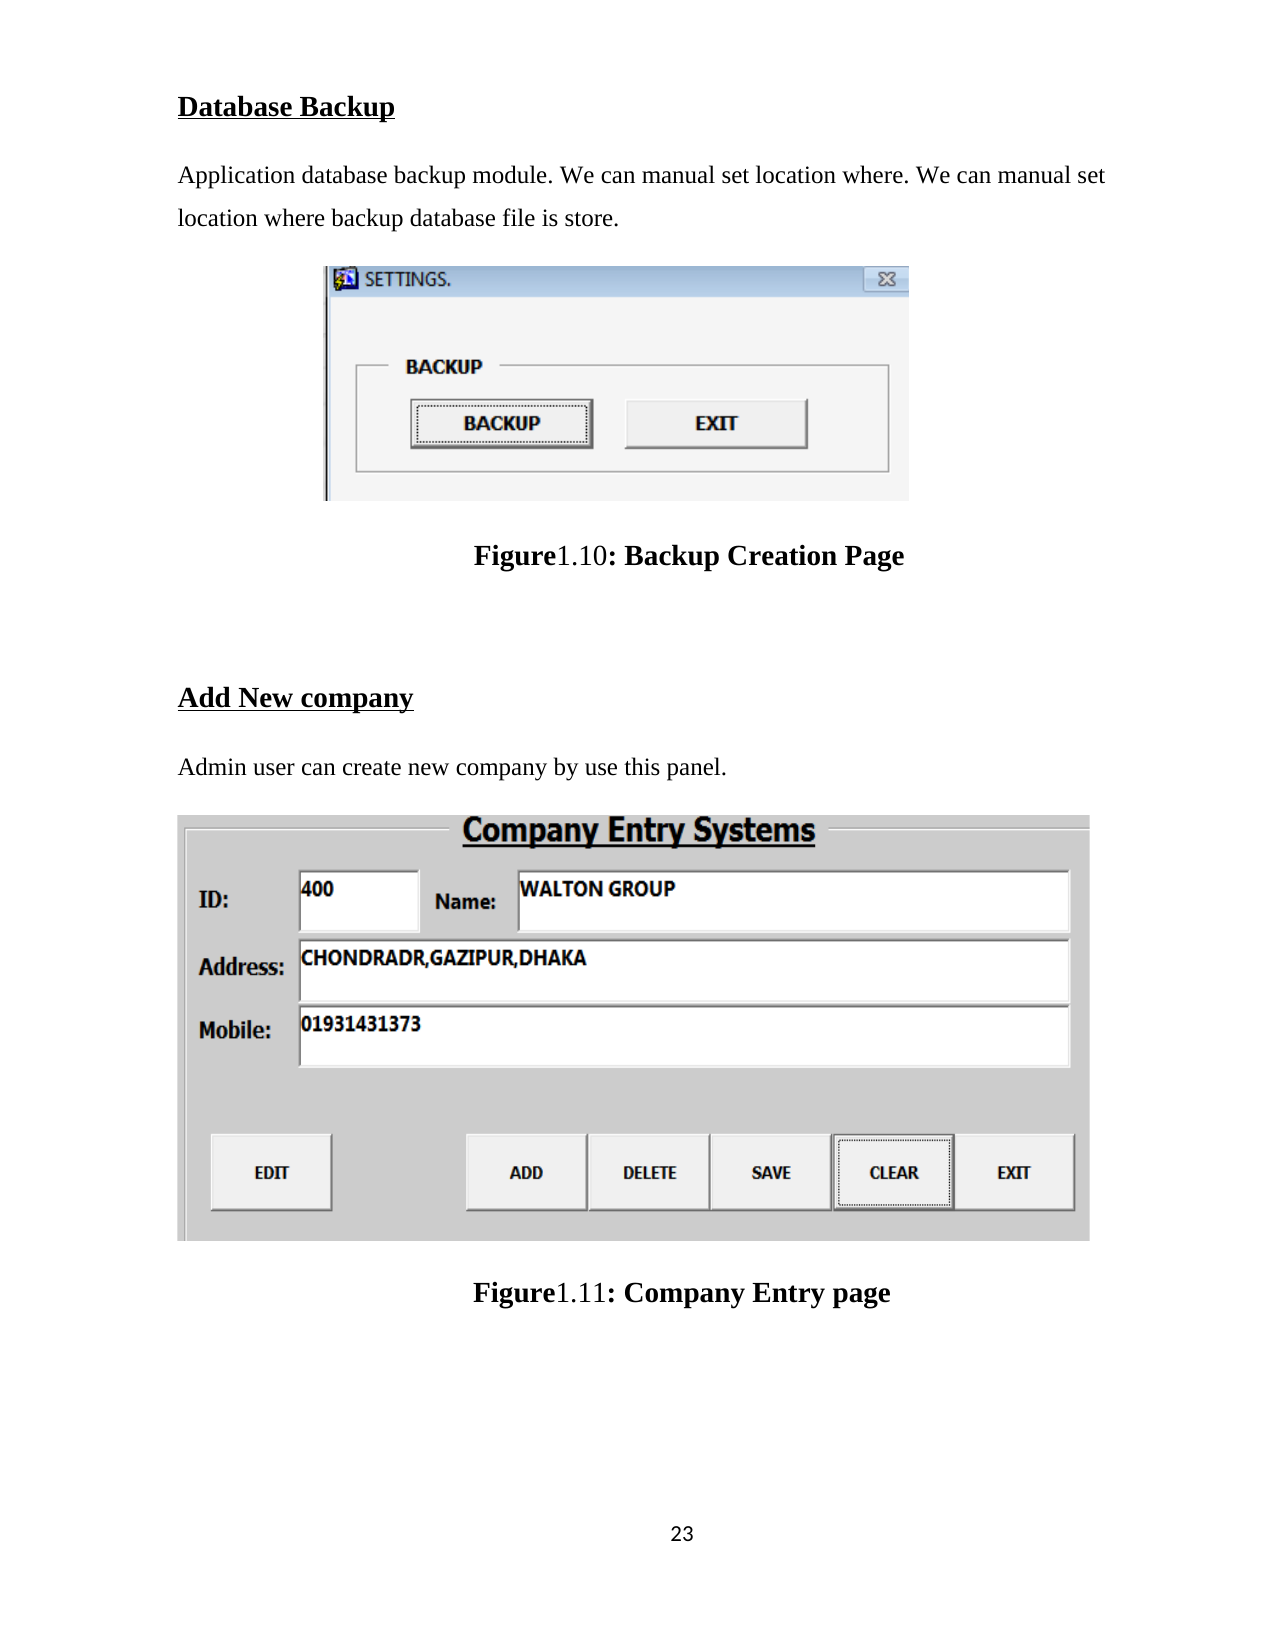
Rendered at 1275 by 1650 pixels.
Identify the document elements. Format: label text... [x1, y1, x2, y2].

text Figure1.10: Backup Creation Page [177, 538, 1186, 572]
text Add New company [177, 681, 1186, 714]
text Admin user can create new company by use this panel. [177, 752, 1186, 780]
picture [177, 815, 1090, 1241]
text Database Backup [177, 89, 1186, 122]
picture [323, 266, 909, 501]
text Figure1.11: Company Entry page [177, 1275, 1186, 1309]
text Application database backup module. We can manual set location where. We can manual set location where backup database file is store. [177, 160, 1186, 232]
